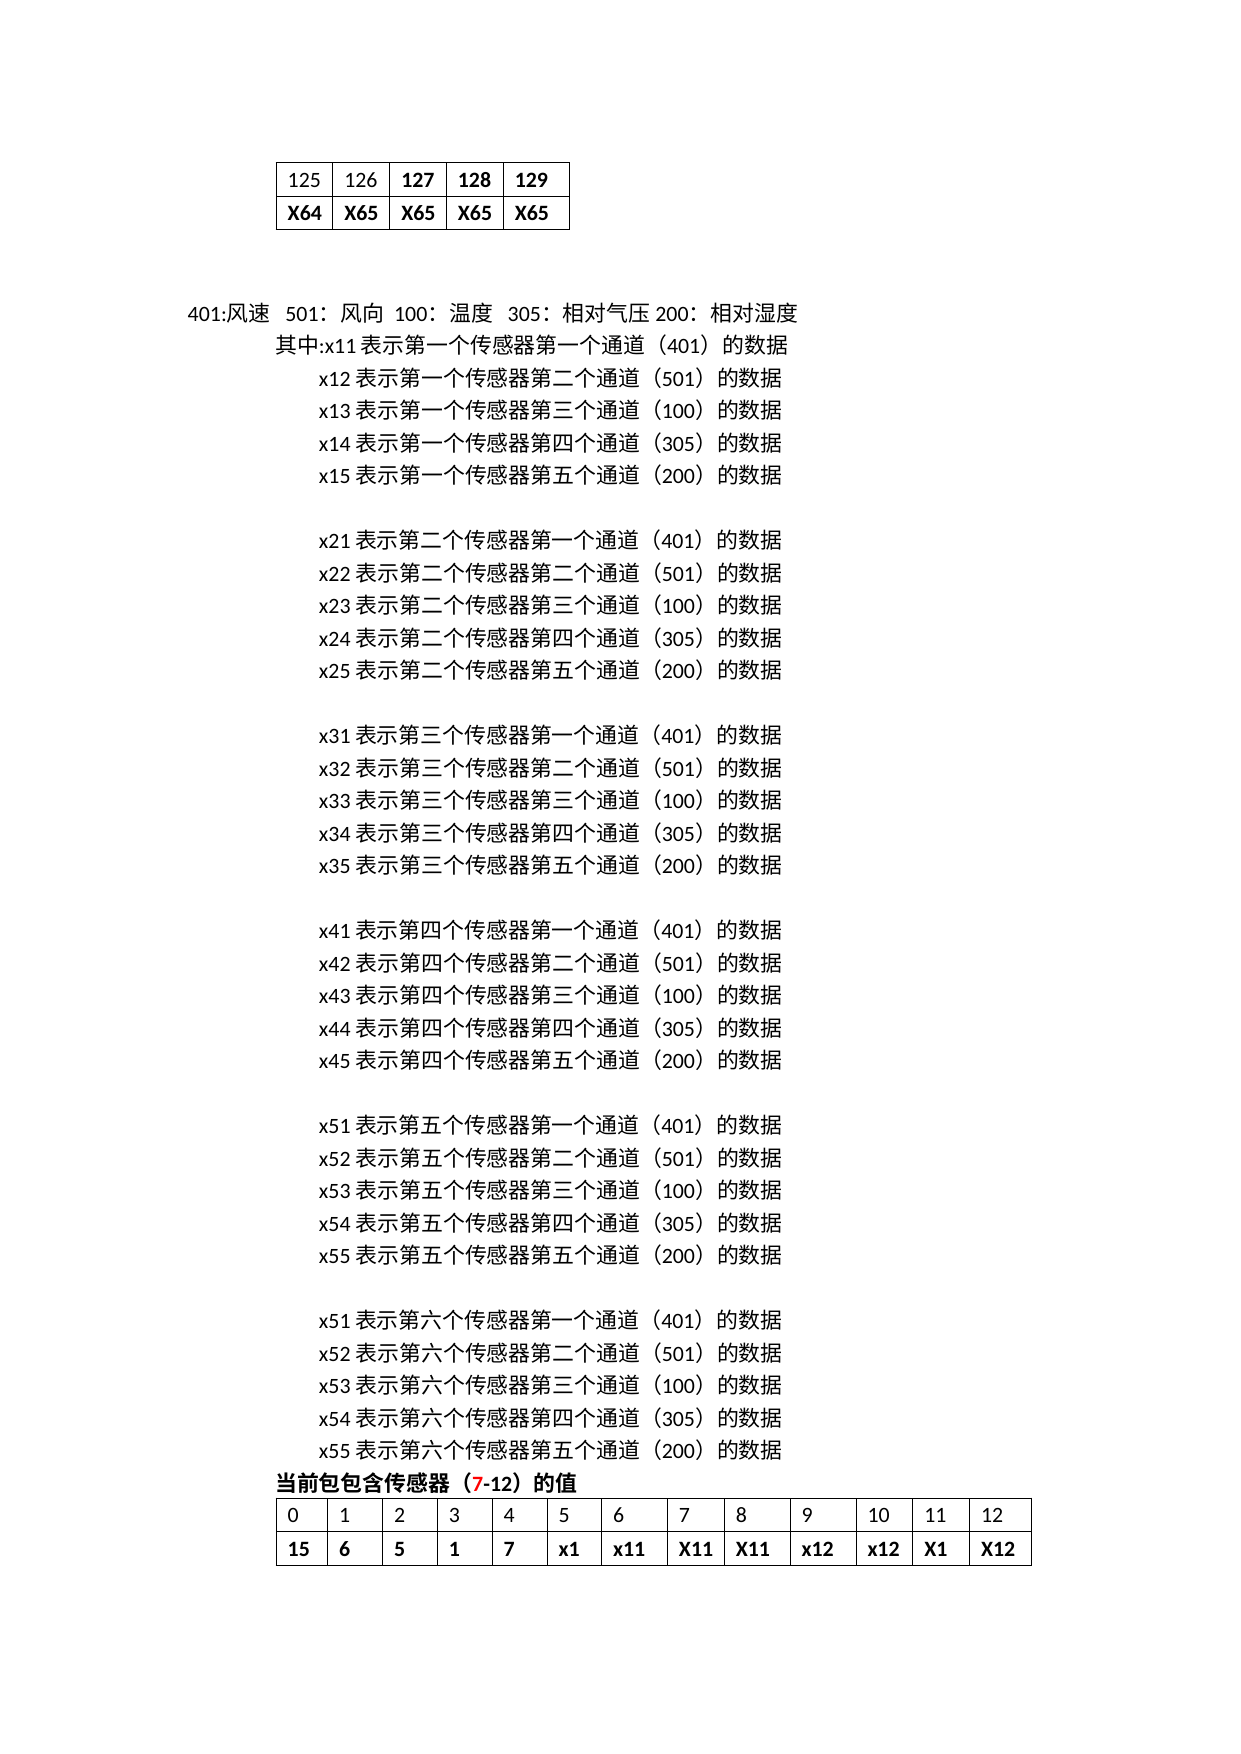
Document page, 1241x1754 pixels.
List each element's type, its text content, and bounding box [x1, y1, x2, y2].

table_cell X65 [504, 197, 569, 229]
text x43 表示第四个传感器第三个通道（100）的数据 [275, 978, 1053, 1010]
table_header 5 [548, 1499, 601, 1531]
table_cell X11 [725, 1532, 790, 1565]
text x21表示第二个传感器第一个通道（401）的数据 [275, 523, 1053, 555]
text x52 表示第六个传感器第二个通道（501）的数据 [231, 1335, 1053, 1368]
text x22 表示第二个传感器第二个通道（501）的数据 [231, 555, 1053, 588]
table_cell X11 [668, 1532, 724, 1565]
table_cell x11 [548, 1532, 601, 1565]
table_cell X12 [970, 1532, 1031, 1565]
table_header 8 [725, 1499, 790, 1531]
table_header 127 [390, 163, 446, 196]
table_cell 1 [438, 1532, 492, 1565]
text x24 表示第二个传感器第四个通道（305）的数据 [275, 620, 1053, 653]
table_header 125 [277, 163, 332, 196]
table_cell x12 [791, 1532, 856, 1565]
text x42 表示第四个传感器第二个通道（501）的数据 [231, 945, 1053, 978]
table_header 2 [383, 1499, 437, 1531]
table_header 0 [277, 1499, 327, 1531]
text x31表示第三个传感器第一个通道（401）的数据 [275, 718, 1053, 750]
table_cell X12 [913, 1532, 969, 1565]
text x51表示第五个传感器第一个通道（401）的数据 [275, 1108, 1053, 1140]
text x51表示第六个传感器第一个通道（401）的数据 [275, 1303, 1053, 1335]
text 401:风速 501：风向 100：温度 305：相对气压 200：相对湿度 [187, 295, 1053, 328]
table_header 11 [913, 1499, 969, 1531]
table_header 4 [493, 1499, 547, 1531]
text x45 表示第四个传感器第五个通道（200）的数据 [275, 1043, 1053, 1075]
text x32 表示第三个传感器第二个通道（501）的数据 [231, 750, 1053, 783]
text x34 表示第三个传感器第四个通道（305）的数据 [275, 815, 1053, 848]
text x13 表示第一个传感器第三个通道（100）的数据 [275, 393, 1053, 425]
table_header 128 [447, 163, 503, 196]
text x12 表示第一个传感器第二个通道（501）的数据 [231, 360, 1053, 393]
text x33 表示第三个传感器第三个通道（100）的数据 [275, 783, 1053, 815]
table_header 1 [328, 1499, 382, 1531]
text x44 表示第四个传感器第四个通道（305）的数据 [275, 1010, 1053, 1043]
text x35 表示第三个传感器第五个通道（200）的数据 [275, 848, 1053, 880]
table_header 6 [602, 1499, 667, 1531]
text x15 表示第一个传感器第五个通道（200）的数据 [275, 458, 1053, 490]
table_header 129 [504, 163, 569, 196]
text x55 表示第六个传感器第五个通道（200）的数据 [275, 1433, 1053, 1465]
table_cell x12 [857, 1532, 912, 1565]
text x14 表示第一个传感器第四个通道（305）的数据 [275, 425, 1053, 458]
text x55 表示第五个传感器第五个通道（200）的数据 [275, 1238, 1053, 1270]
text x54 表示第六个传感器第四个通道（305）的数据 [275, 1400, 1053, 1433]
text x53 表示第五个传感器第三个通道（100）的数据 [275, 1173, 1053, 1205]
table_cell 15 [277, 1532, 327, 1565]
table_header 10 [857, 1499, 912, 1531]
text x23 表示第二个传感器第三个通道（100）的数据 [275, 588, 1053, 620]
table_cell 7 [493, 1532, 547, 1565]
table_cell X64 [277, 197, 332, 229]
table_header 12 [970, 1499, 1031, 1531]
table_cell x11 [602, 1532, 667, 1565]
text 其中:x11表示第一个传感器第一个通道（401）的数据 [231, 328, 1053, 360]
text x53 表示第六个传感器第三个通道（100）的数据 [275, 1368, 1053, 1400]
table_header 3 [438, 1499, 492, 1531]
text x25 表示第二个传感器第五个通道（200）的数据 [275, 653, 1053, 685]
text 当前包包含传感器（7-12）的值 [187, 1465, 1053, 1498]
table_cell 5 [383, 1532, 437, 1565]
text x41表示第四个传感器第一个通道（401）的数据 [275, 913, 1053, 945]
table_header 7 [668, 1499, 724, 1531]
text x52 表示第五个传感器第二个通道（501）的数据 [231, 1140, 1053, 1173]
table_header 9 [791, 1499, 856, 1531]
table_cell X65 [333, 197, 389, 229]
table_cell 6 [328, 1532, 382, 1565]
table_header 126 [333, 163, 389, 196]
text x54 表示第五个传感器第四个通道（305）的数据 [275, 1205, 1053, 1238]
table_cell X65 [447, 197, 503, 229]
table_cell X65 [390, 197, 446, 229]
